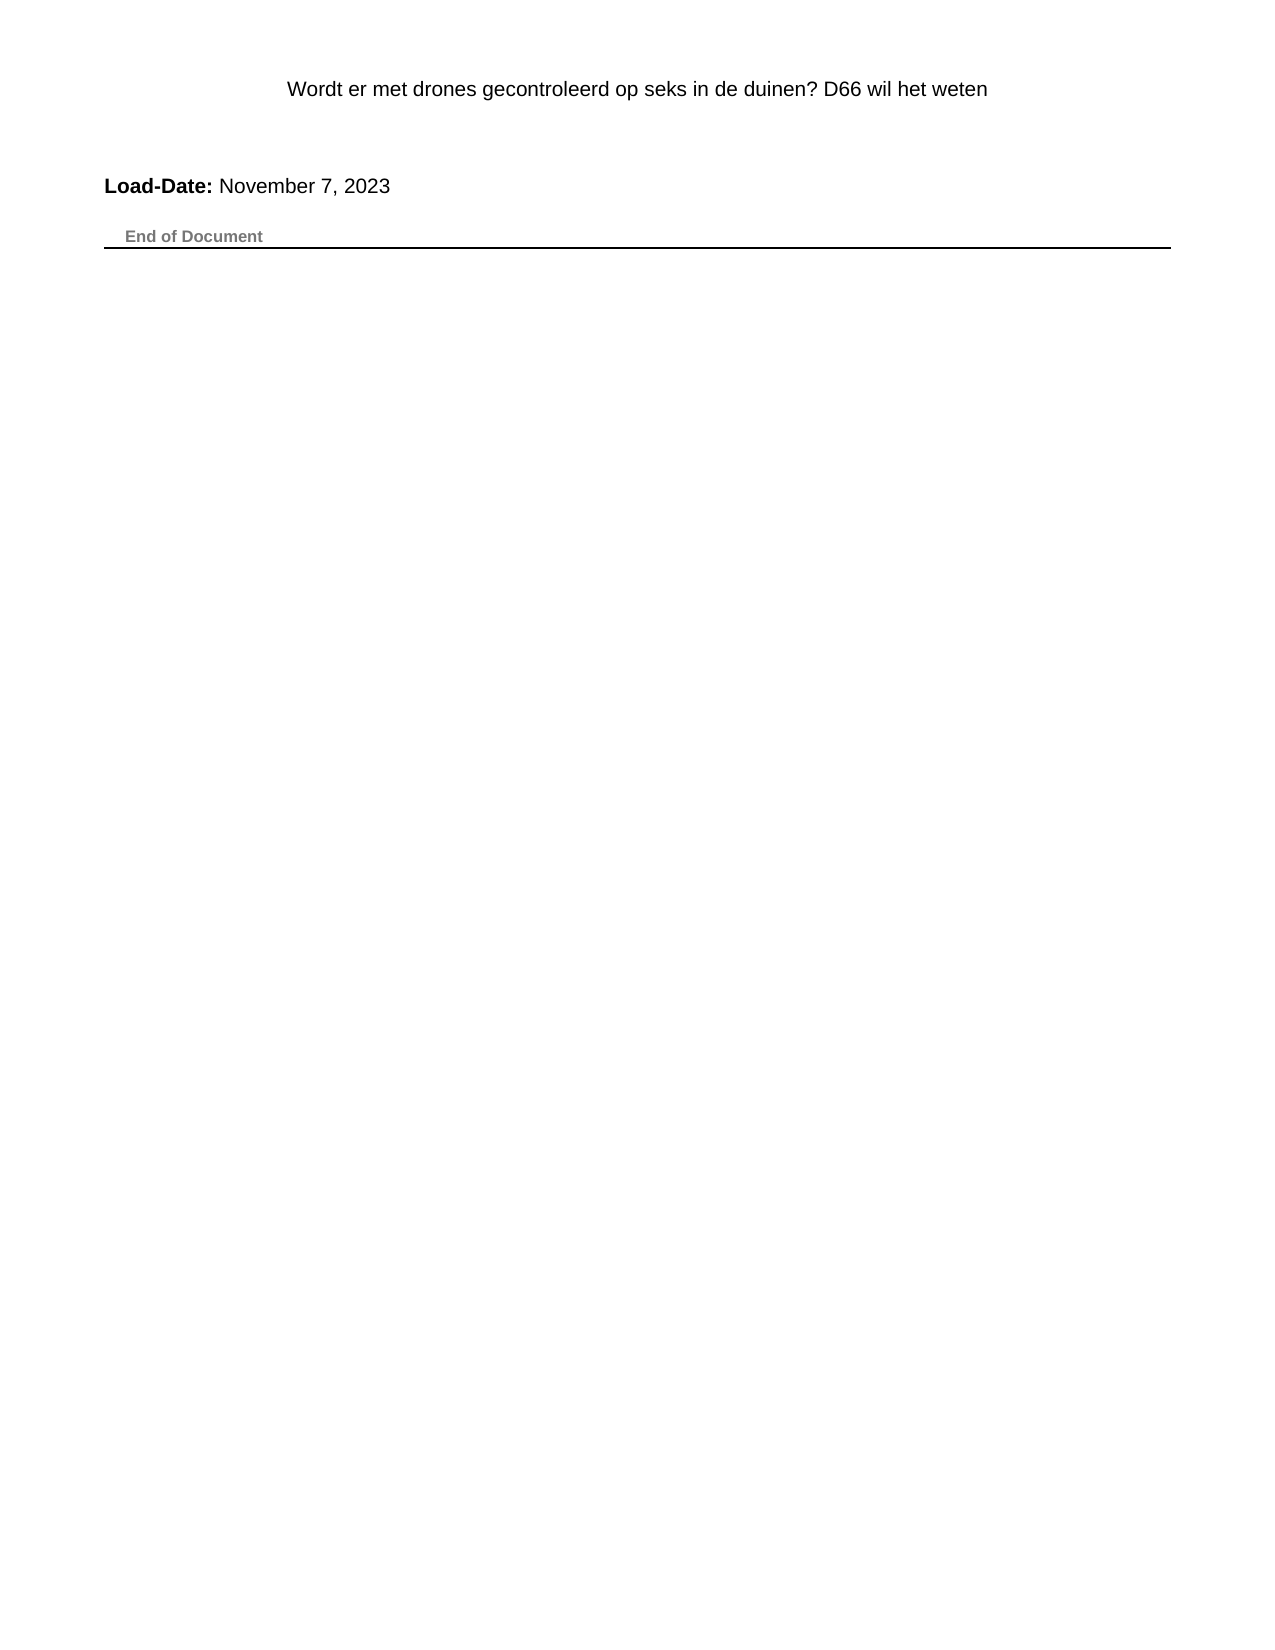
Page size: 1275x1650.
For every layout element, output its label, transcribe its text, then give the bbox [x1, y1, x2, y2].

text Load-Date: November 7, 2023 [104, 142, 1171, 198]
text End of Document [125, 227, 1171, 246]
